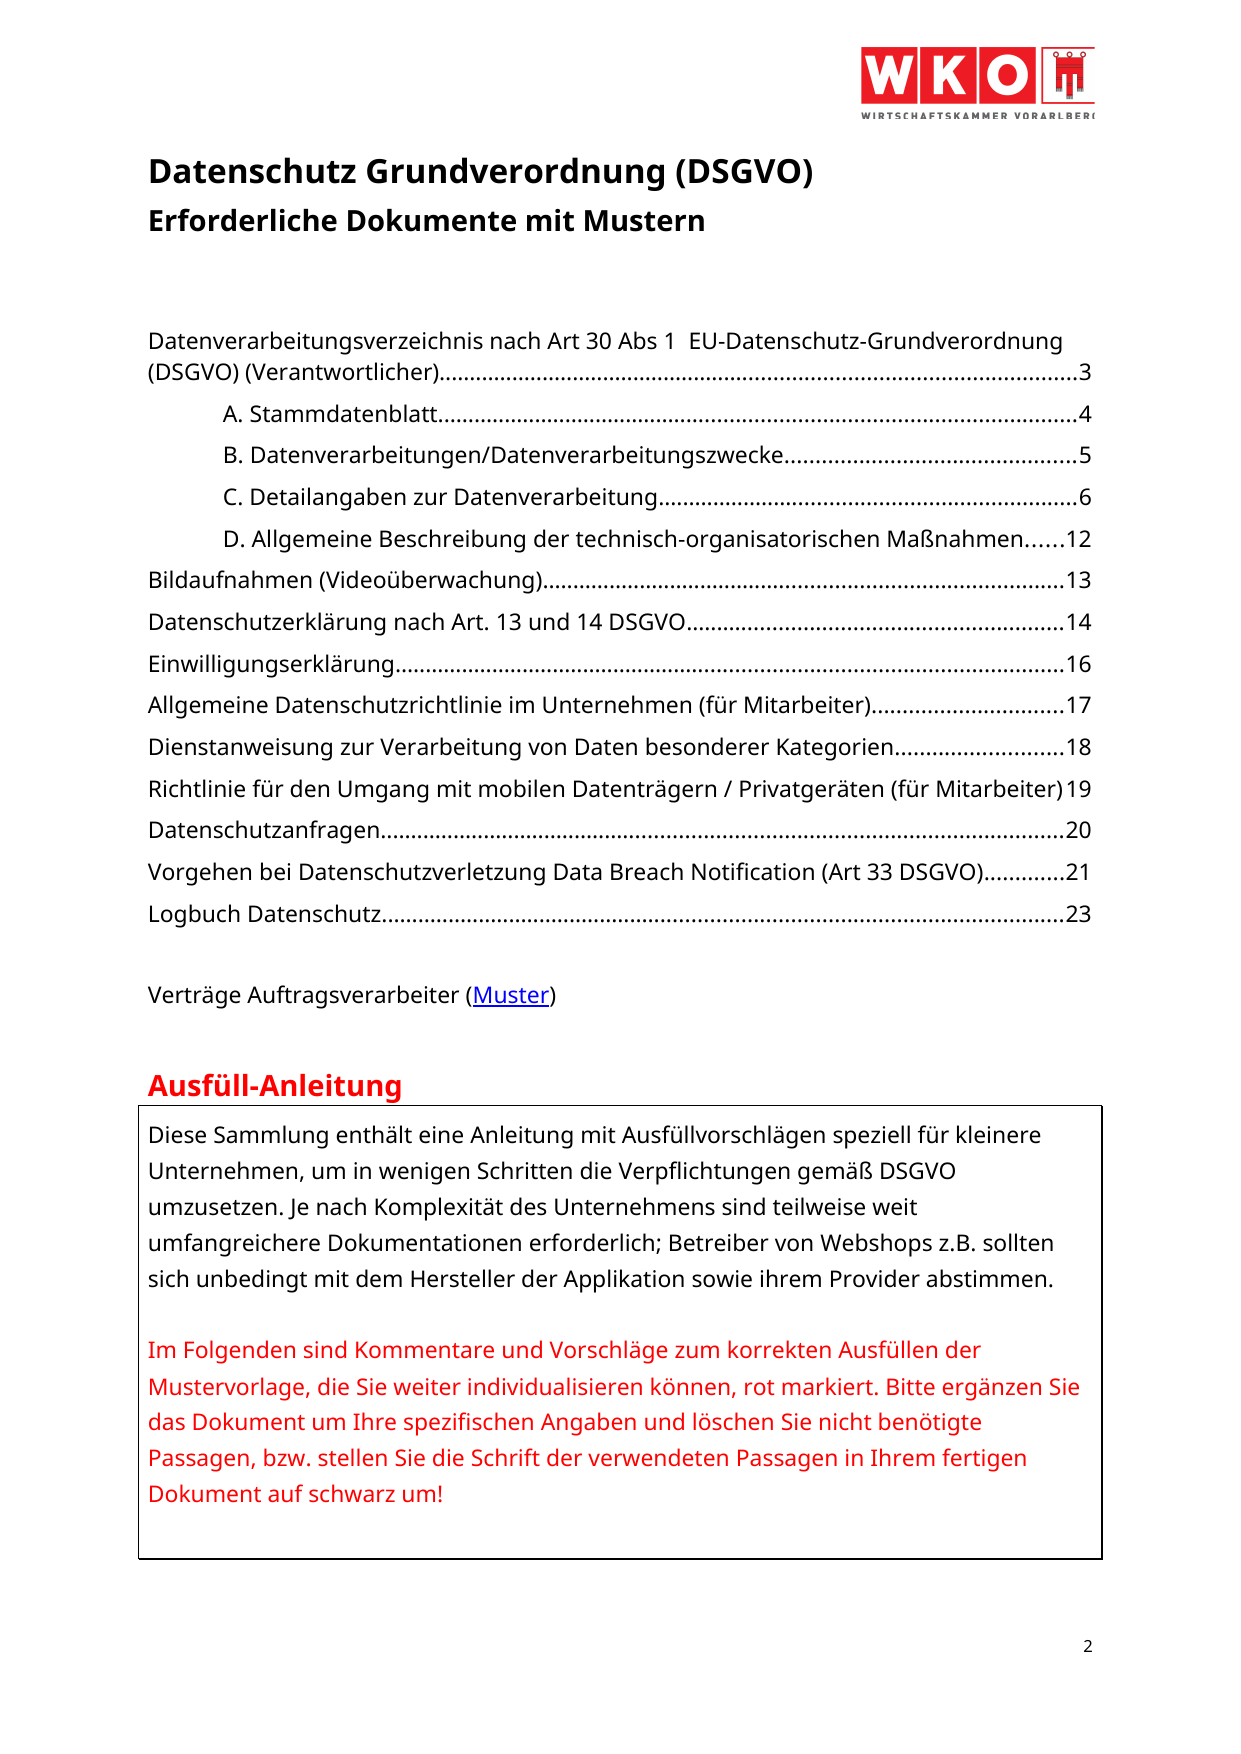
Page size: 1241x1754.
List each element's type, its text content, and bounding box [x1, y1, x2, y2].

text Logbuch Datenschutz 23 [148, 898, 1093, 929]
text Datenschutz Grundverordnung (DSGVO) [148, 148, 1093, 193]
text Erforderliche Dokumente mit Mustern [148, 200, 1093, 239]
text D. Allgemeine Beschreibung der technisch-organisatorischen Maßnahmen 12 [223, 523, 1093, 554]
picture [861, 47, 1095, 119]
list Diese Sammlung enthält eine Anleitung mit Ausfüllvorschlägen speziell für kleinere Unternehmen, um in wenigen Schritten die Verpflichtungen gemäß DSGVO umzusetzen. Je nach Komplexität des Unternehmens sind teilweise weit umfangreichere Dokumentationen erforderlich; Betreiber von Webshops z.B. sollten sich unbedingt mit dem Hersteller der Applikation sowie ihrem Provider abstimmen. [139, 1106, 1101, 1294]
text C. Detailangaben zur Datenverarbeitung 6 [223, 481, 1093, 512]
text Verträge Auftragsverarbeiter (Muster) [148, 979, 1093, 1010]
text Datenschutzerklärung nach Art. 13 und 14 DSGVO 14 [148, 606, 1093, 637]
text Vorgehen bei Datenschutzverletzung Data Breach Notification (Art 33 DSGVO) 21 [148, 856, 1093, 887]
list Im Folgenden sind Kommentare und Vorschläge zum korrekten Ausfüllen der Mustervorlage, die Sie weiter individualisieren können, rot markiert. Bitte ergänzen Sie das Dokument um Ihre spezifischen Angaben und löschen Sie nicht benötigte Passagen, bzw. stellen Sie die Schrift der verwendeten Passagen in Ihrem fertigen Dokument auf schwarz um! [139, 1321, 1101, 1509]
text B. Datenverarbeitungen/Datenverarbeitungszwecke 5 [223, 439, 1093, 471]
text Dienstanweisung zur Verarbeitung von Daten besonderer Kategorien 18 [148, 731, 1093, 762]
text Datenverarbeitungsverzeichnis nach Art 30 Abs 1 EU-Datenschutz-Grundverordnung (DSGVO) (Verantwortlicher) 3 [148, 325, 1093, 387]
text Einwilligungserklärung 16 [148, 648, 1093, 679]
text A. Stammdatenblatt 4 [223, 398, 1093, 429]
text Datenschutzanfragen 20 [148, 814, 1093, 846]
text Bildaufnahmen (Videoüberwachung) 13 [148, 564, 1093, 596]
list Ausfüll-Anleitung [148, 1066, 1093, 1105]
text Allgemeine Datenschutzrichtlinie im Unternehmen (für Mitarbeiter) 17 [148, 689, 1093, 721]
text Richtlinie für den Umgang mit mobilen Datenträgern / Privatgeräten (für Mitarbeiter) 19 [148, 773, 1093, 804]
